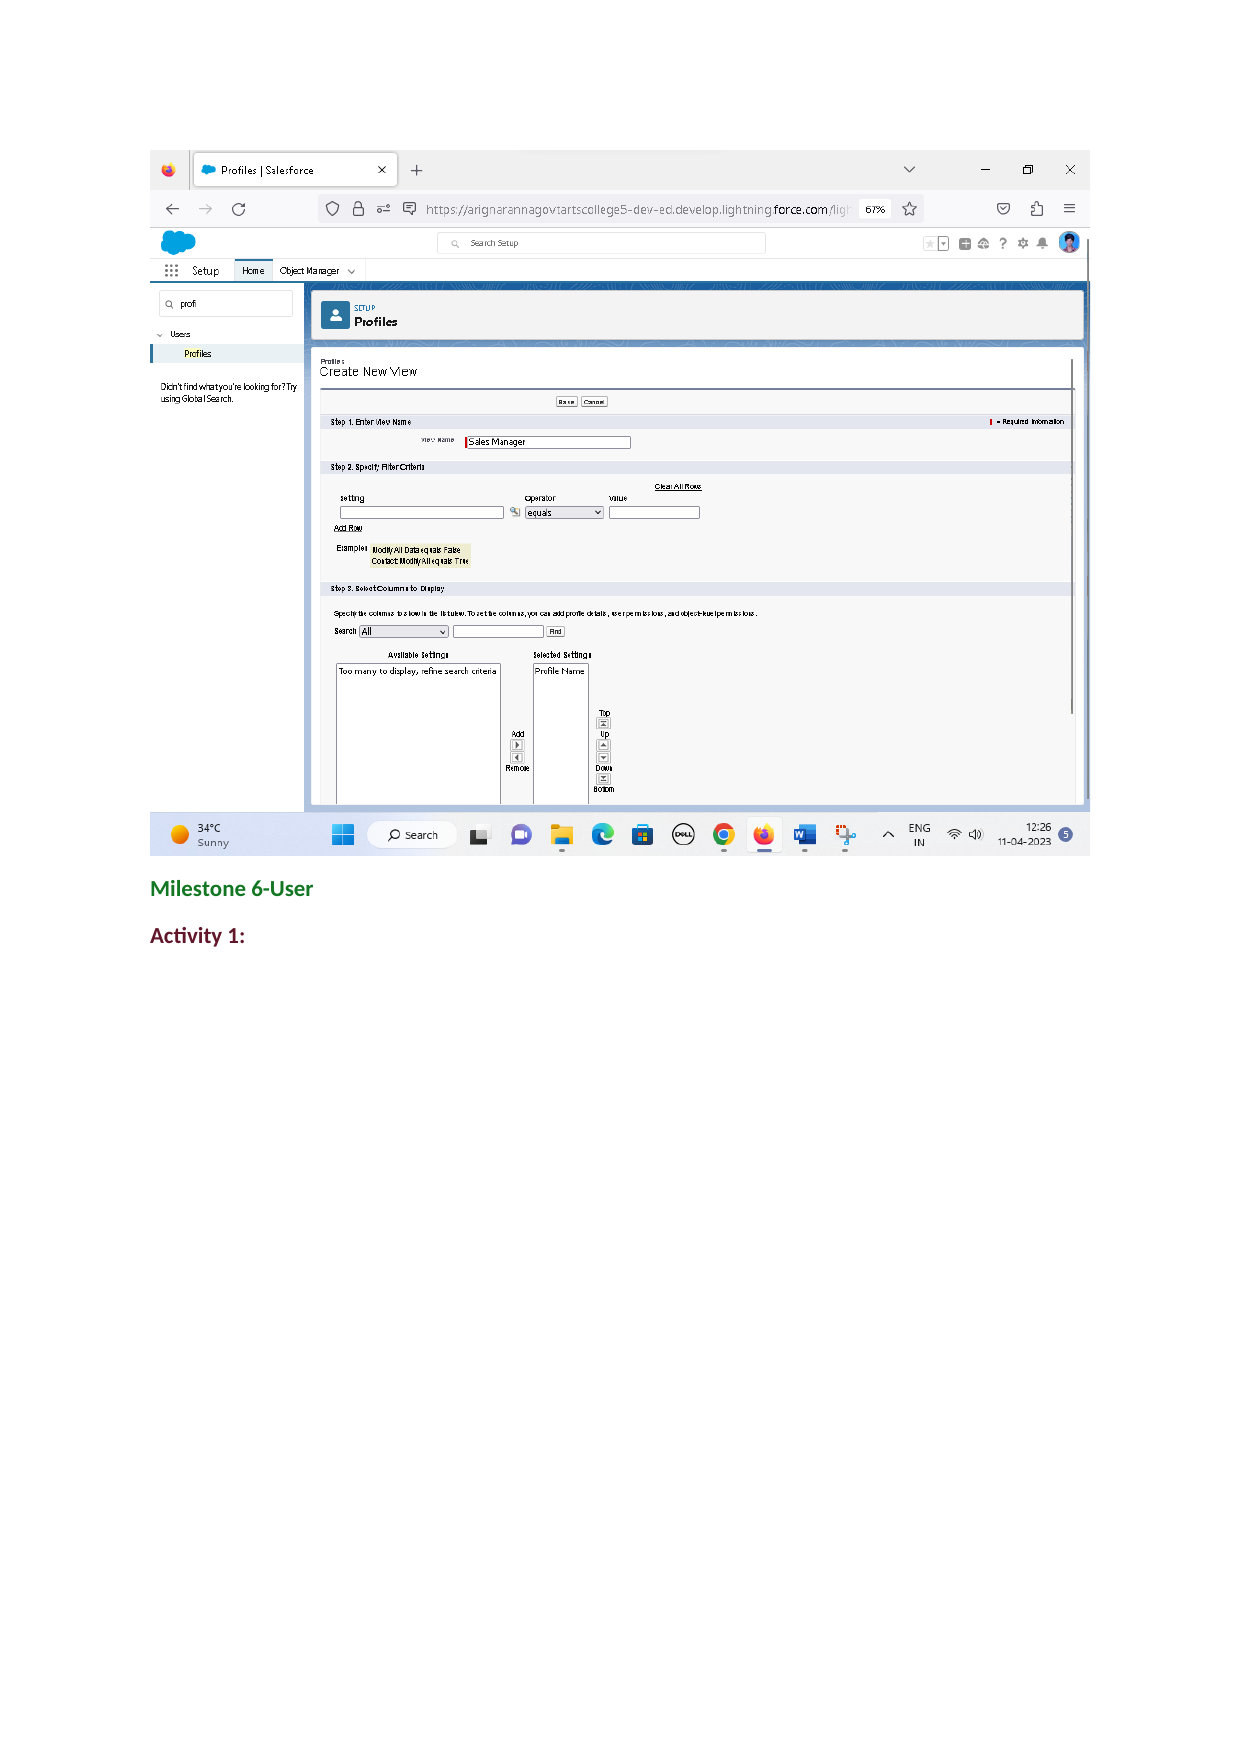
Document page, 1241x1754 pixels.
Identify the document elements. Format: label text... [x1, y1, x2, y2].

picture [150, 150, 1091, 856]
text Activity 1: [150, 921, 1090, 949]
text Milestone 6-User [150, 874, 1090, 902]
